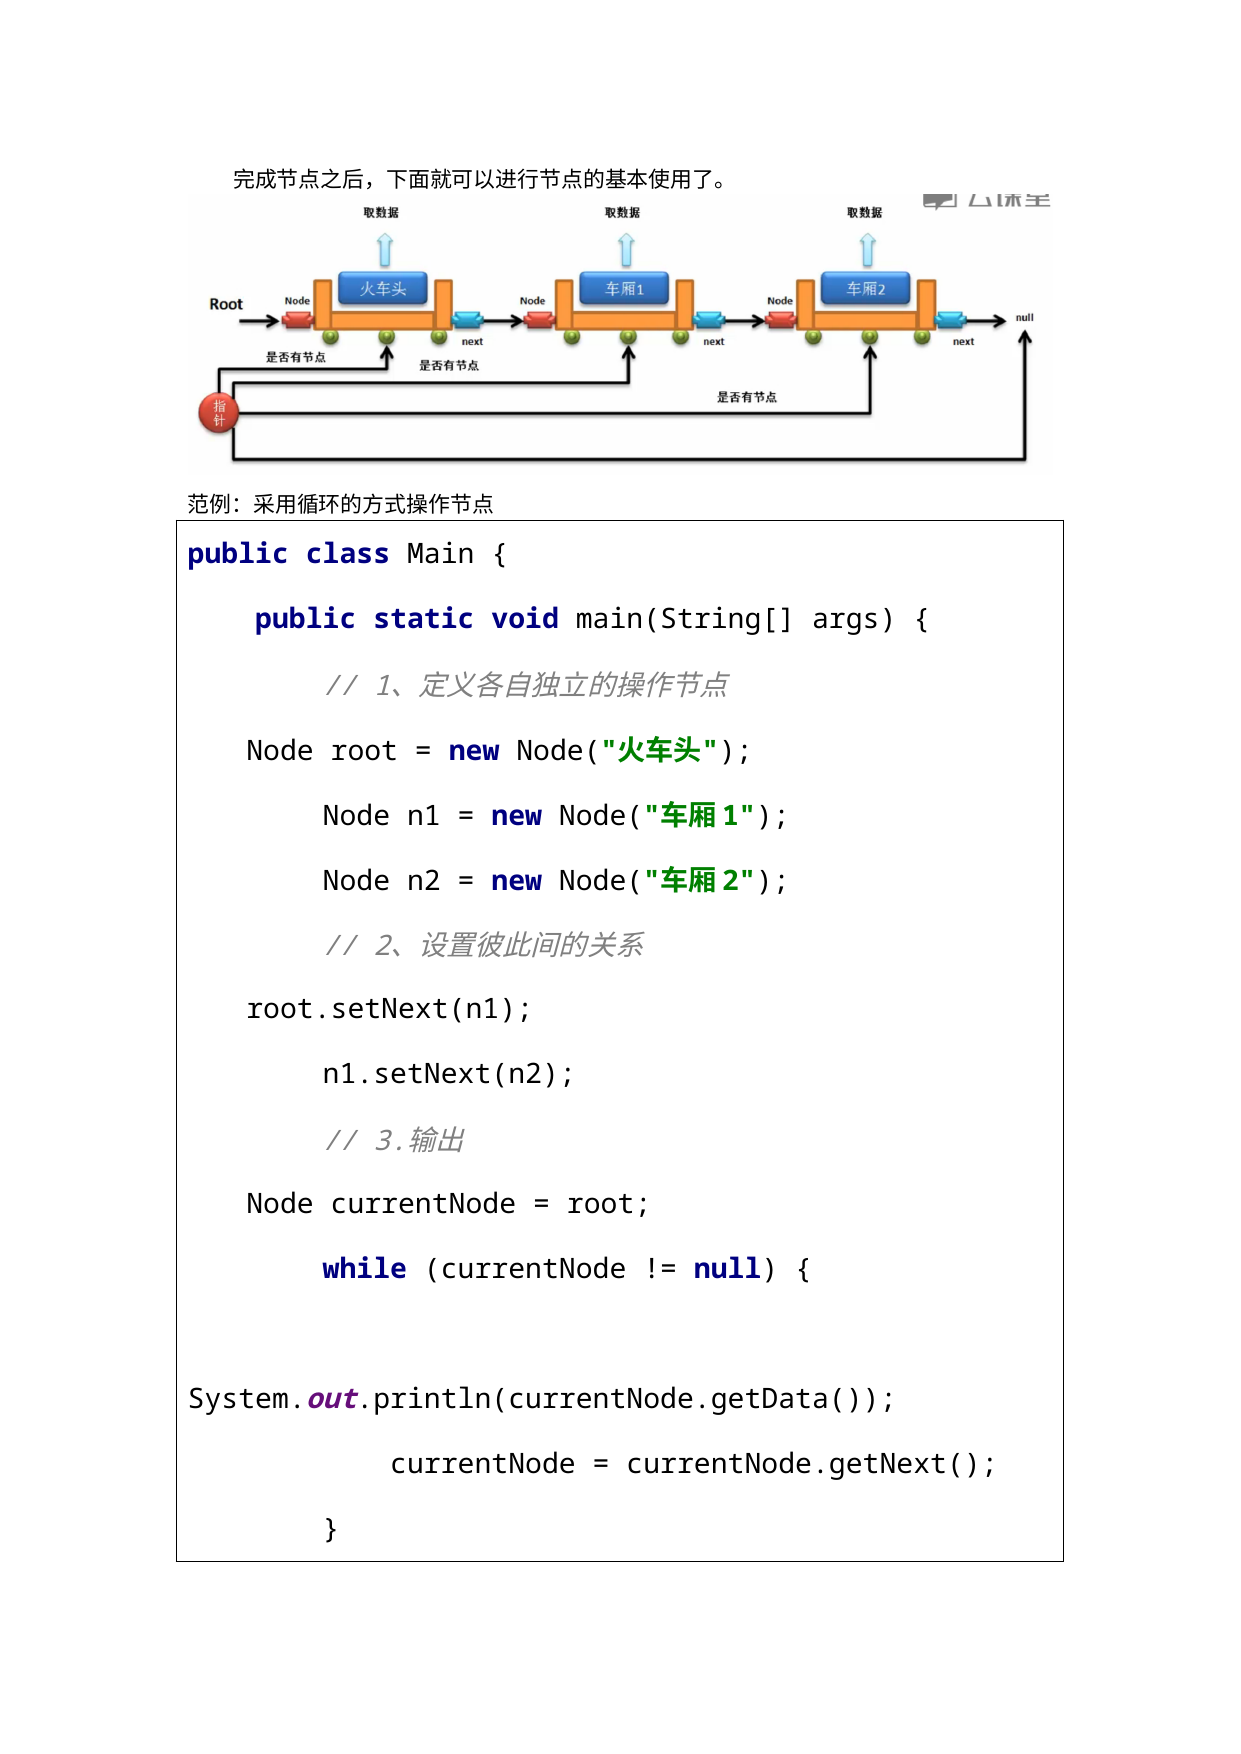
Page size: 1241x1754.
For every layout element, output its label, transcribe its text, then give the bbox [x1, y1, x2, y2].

picture [187, 194, 1053, 475]
text 完成节点之后，下面就可以进行节点的基本使用了。 [187, 162, 1053, 194]
text 范例：采用循环的方式操作节点 [187, 487, 1053, 519]
